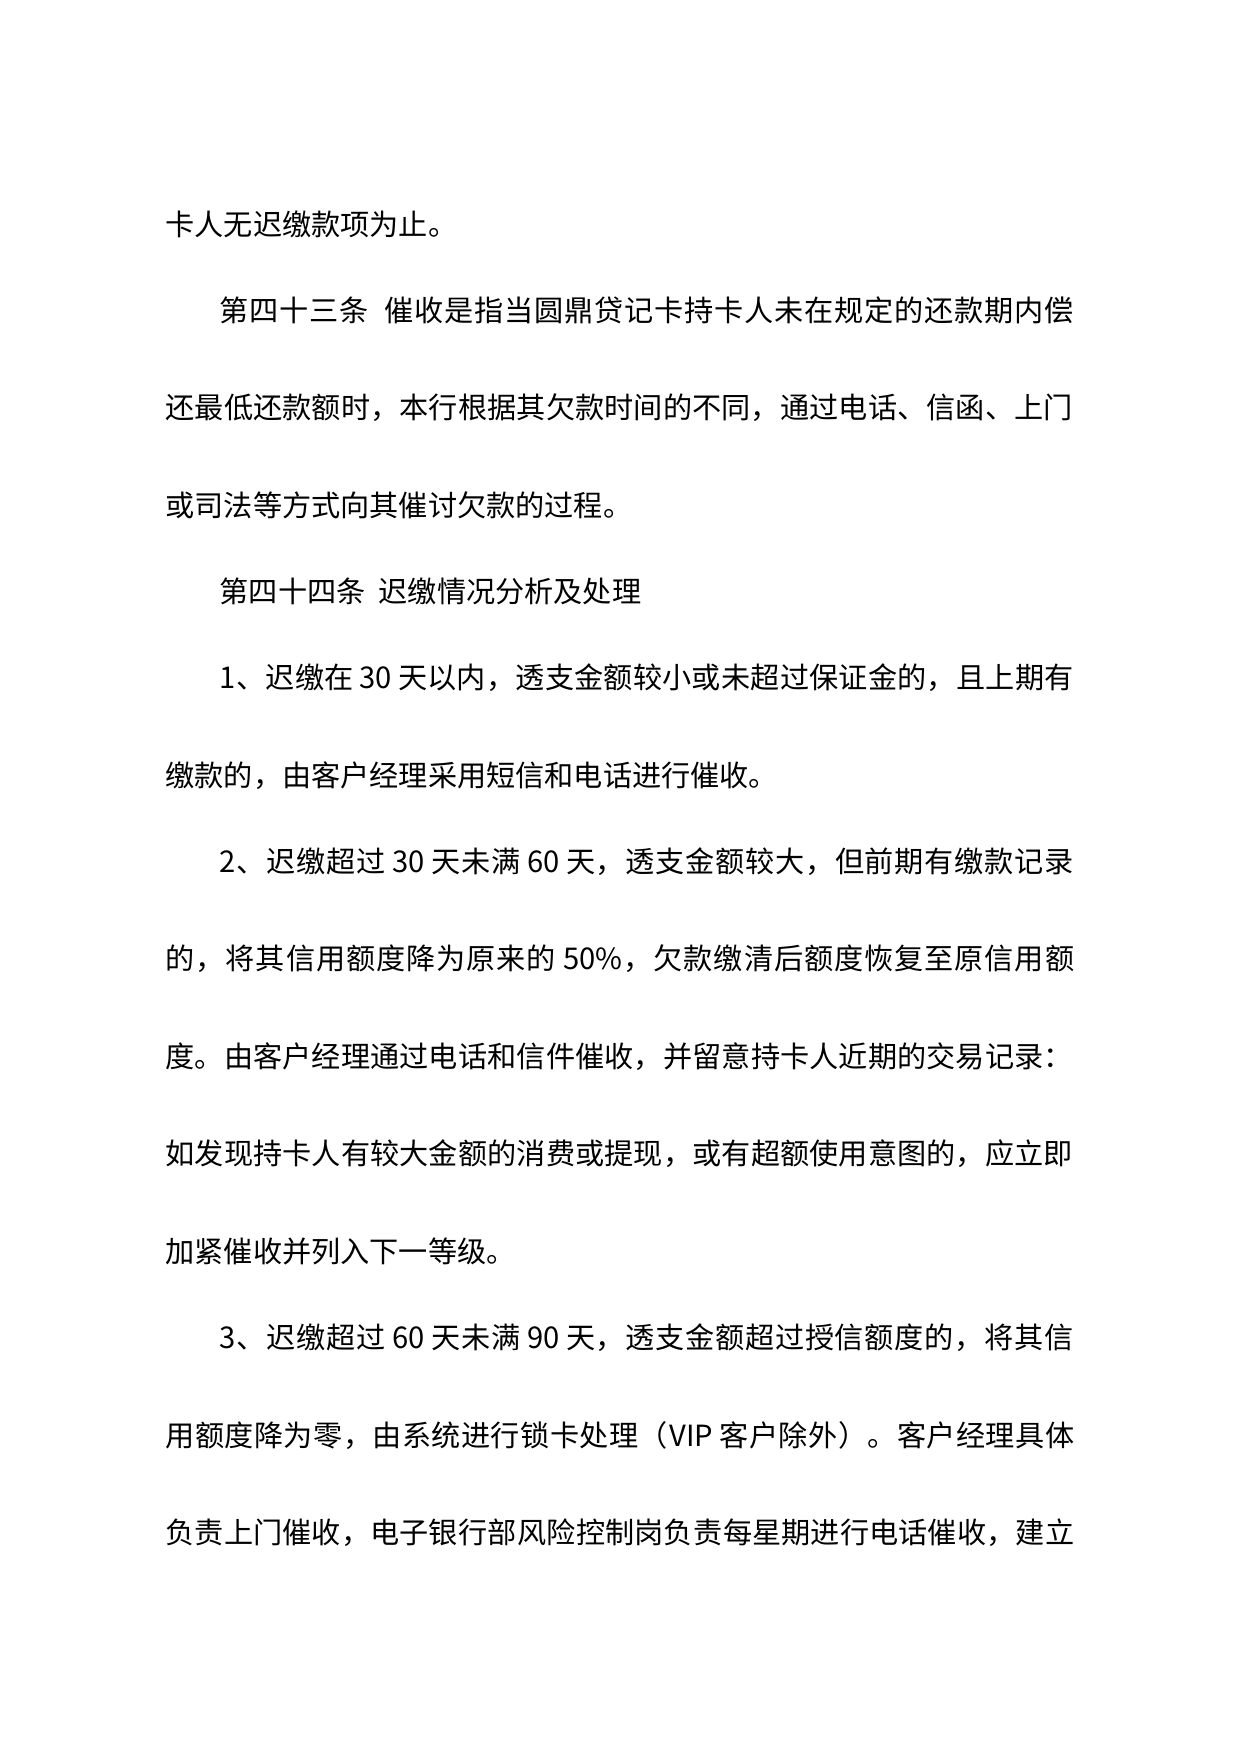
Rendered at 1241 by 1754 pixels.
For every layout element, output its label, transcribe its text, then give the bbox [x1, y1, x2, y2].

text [165, 1303, 1075, 1563]
text 第四十四条 迟缴情况分析及处理 [165, 557, 1075, 622]
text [165, 190, 1075, 255]
text 2、迟缴超过30天未满60天，透支金额较大，但前期有缴款记录的，将其信用额度降为原来的50%，欠款缴清后额度恢复至原信用额度。由客户经理通过电话和信件催收，并留意持卡人近期的交易记录：如发现持卡人有较大金额的消费或提现，或有超额使用意图的，应立即加紧催收并列入下一等级。 [165, 827, 1075, 1282]
text 第四十三条 催收是指当圆鼎贷记卡持卡人未在规定的还款期内偿还最低还款额时，本行根据其欠款时间的不同，通过电话、信函、上门或司法等方式向其催讨欠款的过程。 [165, 276, 1075, 536]
text 1、迟缴在30天以内，透支金额较小或未超过保证金的，且上期有缴款的，由客户经理采用短信和电话进行催收。 [165, 643, 1075, 806]
